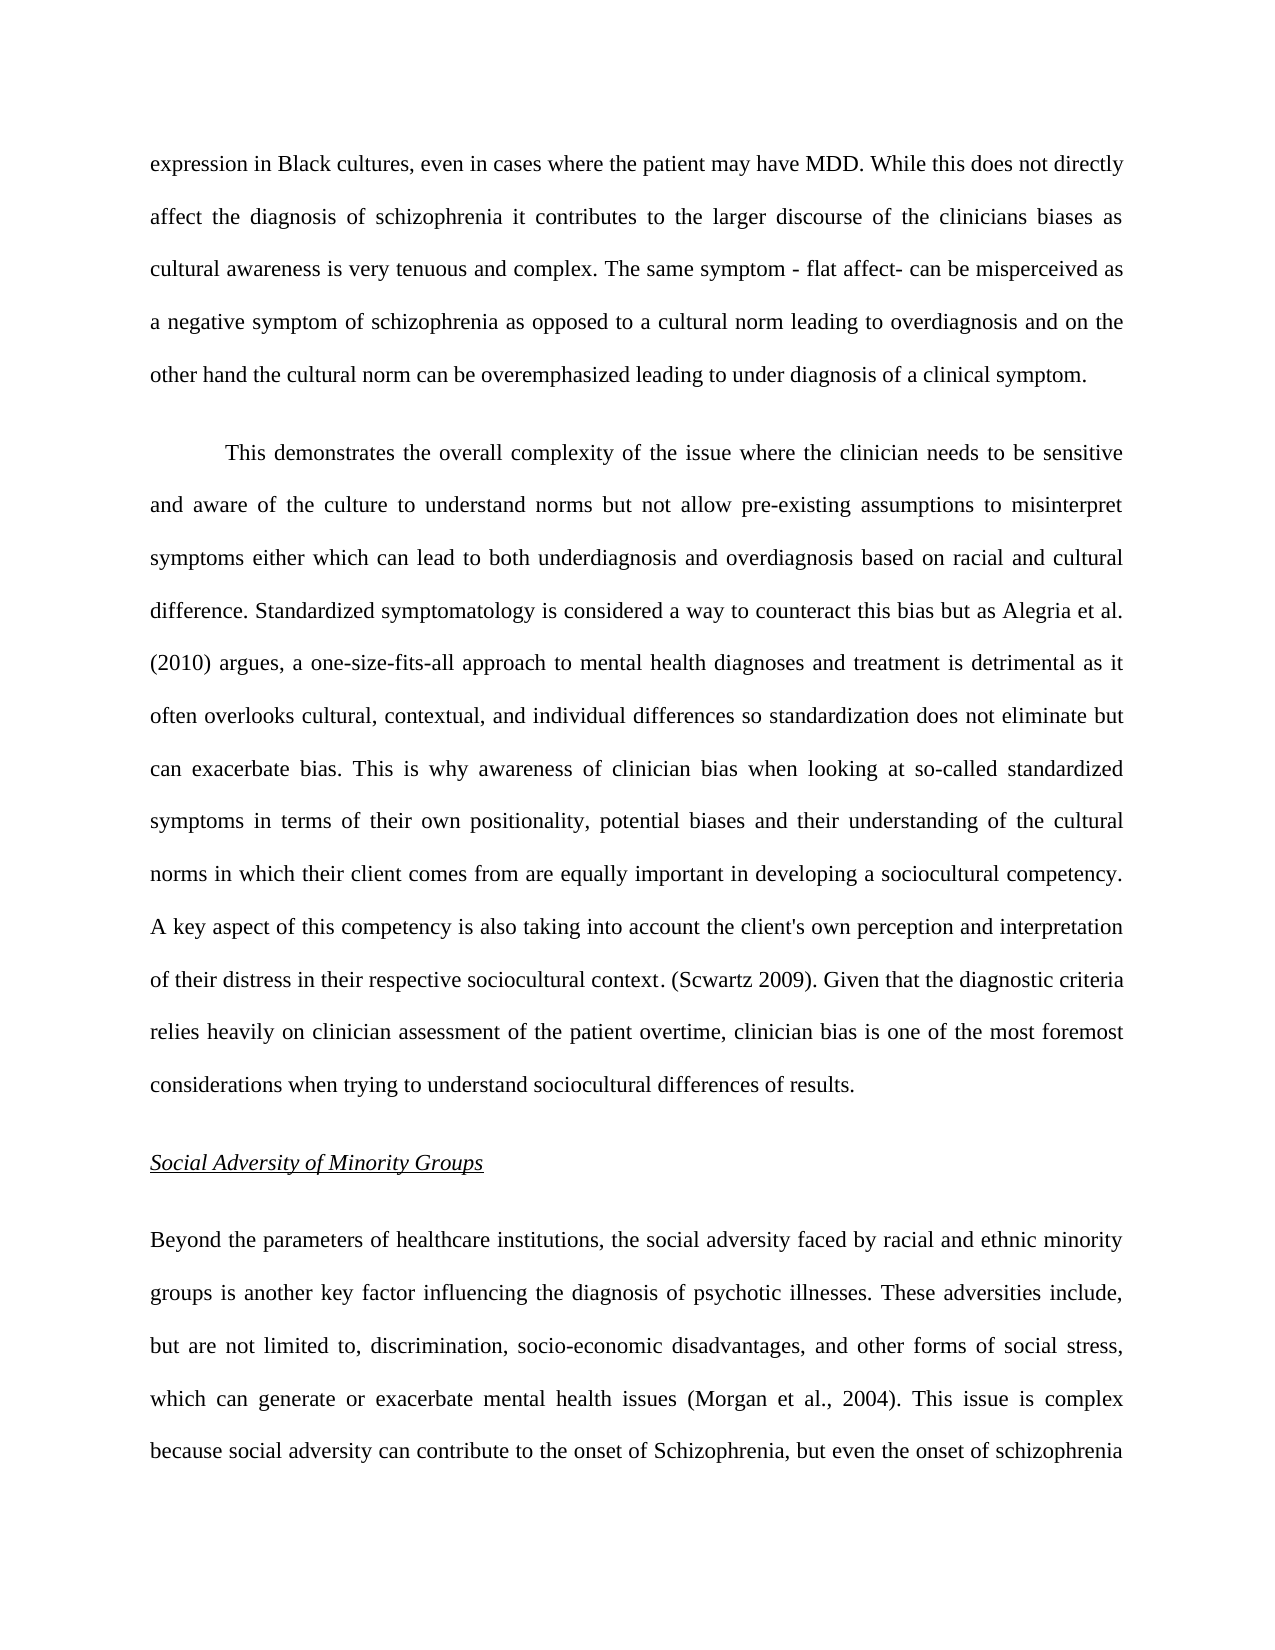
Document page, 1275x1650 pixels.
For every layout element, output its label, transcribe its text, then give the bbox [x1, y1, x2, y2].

text Social Adversity of Minority Groups [150, 1149, 1125, 1175]
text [150, 150, 1125, 387]
text This demonstrates the overall complexity of the issue where the clinician needs to be sensitive and aware of the culture to understand norms but not allow pre-existing assumptions to misinterpret symptoms either which can lead to both underdiagnosis and overdiagnosis based on racial and cultural difference. Standardized symptomatology is considered a way to counteract this bias but as Alegria et al. (2010) argues, a one-size-fits-all approach to mental health diagnoses and treatment is detrimental as it often overlooks cultural, contextual, and individual differences so standardization does not eliminate but can exacerbate bias. This is why awareness of clinician bias when looking at so-called standardized symptoms in terms of their own positionality, potential biases and their understanding of the cultural norms in which their client comes from are equally important in developing a sociocultural competency. A key aspect of this competency is also taking into account the client's own perception and interpretation of their distress in their respective sociocultural context. (Scwartz 2009). Given that the diagnostic criteria relies heavily on clinician assessment of the patient overtime, clinician bias is one of the most foremost considerations when trying to understand sociocultural differences of results. [150, 438, 1125, 1097]
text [150, 1226, 1125, 1464]
